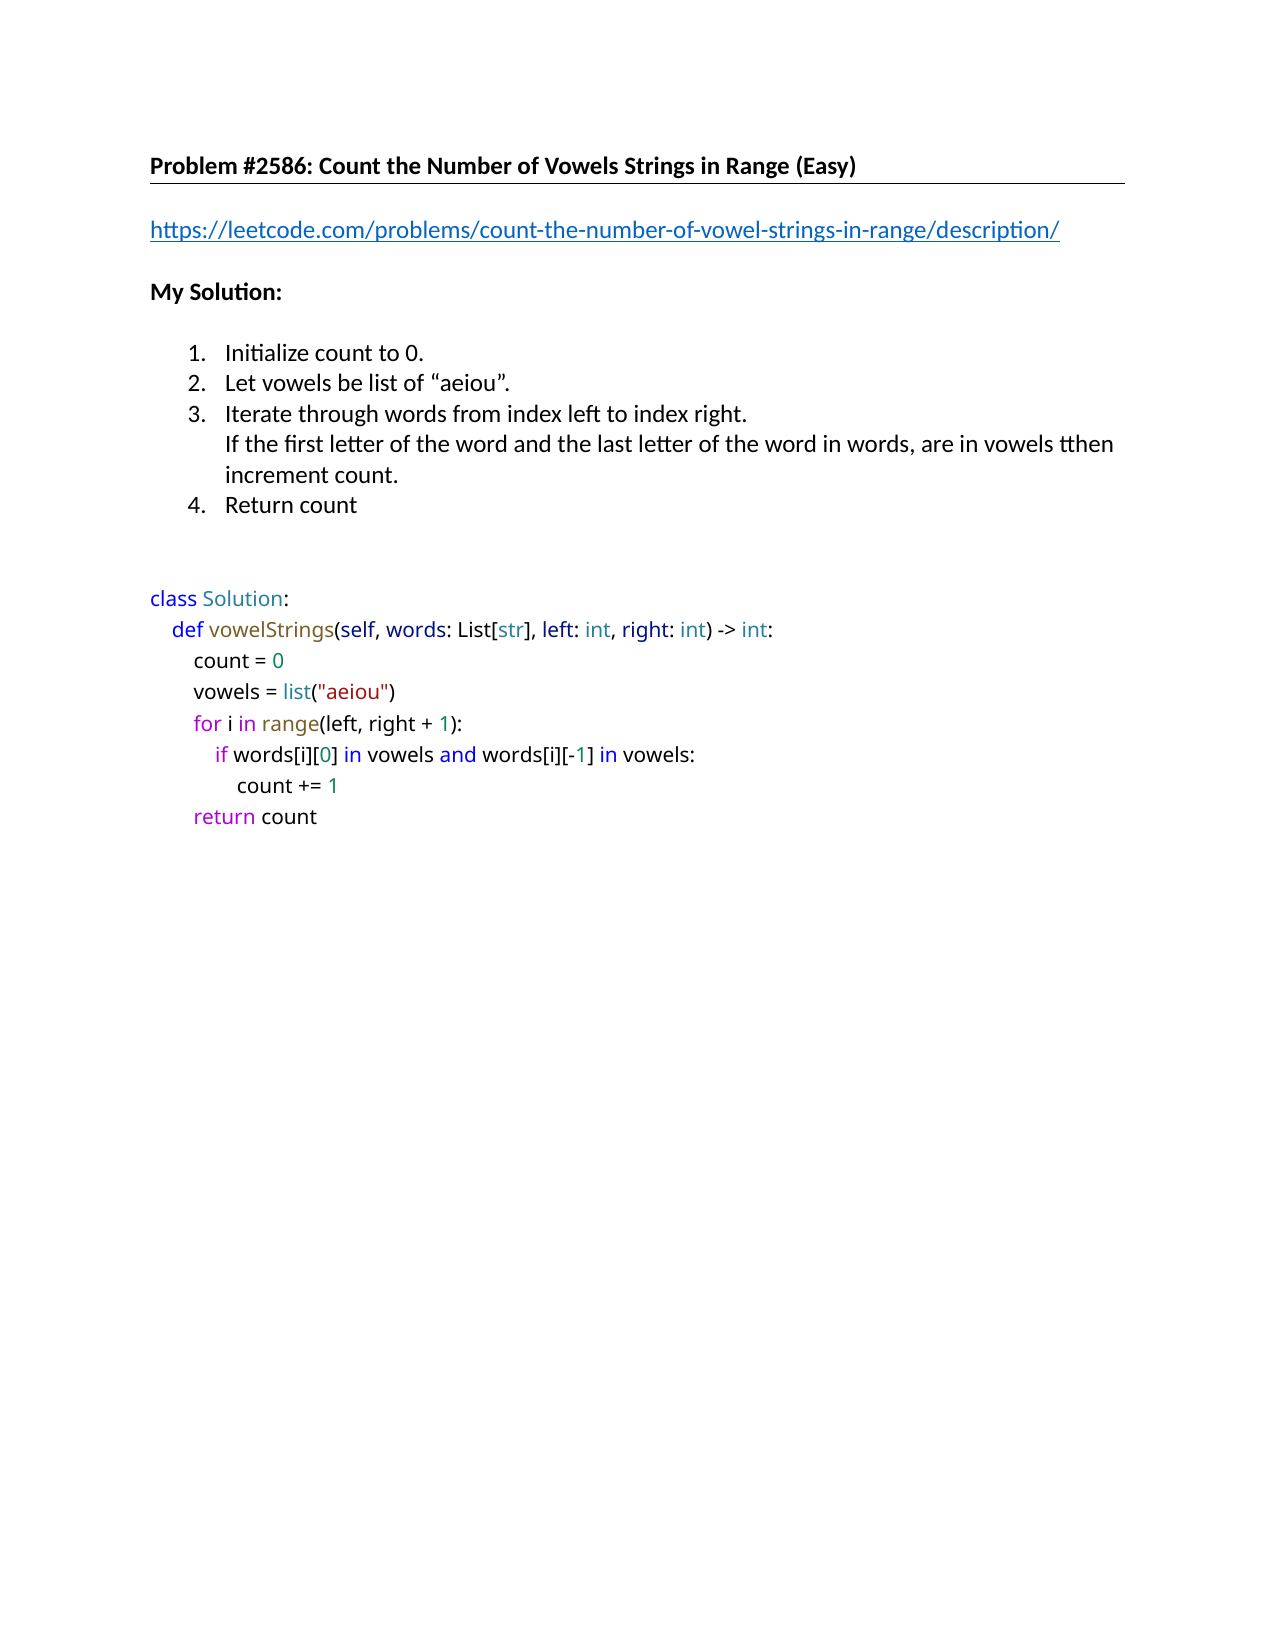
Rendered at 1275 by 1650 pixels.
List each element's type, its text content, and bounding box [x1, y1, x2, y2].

text vowels = list("aeiou") [150, 675, 1125, 706]
text count = 0 [150, 643, 1125, 675]
text count += 1 [150, 768, 1125, 800]
list Iterate through words from index left to index right. [187, 398, 1125, 428]
text My Solution: [150, 276, 1125, 306]
text return count [150, 800, 1125, 831]
list Let vowels be list of “aeiou”. [187, 367, 1125, 398]
text def vowelStrings(self, words: List[str], left: int, right: int) -> int: [150, 612, 1125, 643]
text if words[i][0] in vowels and words[i][-1] in vowels: [150, 737, 1125, 768]
list Return count [187, 489, 1125, 520]
text class Solution: [150, 581, 1125, 612]
text https://leetcode.com/problems/count-the-number-of-vowel-strings-in-range/description/ [150, 215, 1125, 245]
text Problem #2586: Count the Number of Vowels Strings in Range (Easy) [150, 150, 1125, 183]
list Initialize count to 0. [187, 337, 1125, 367]
text for i in range(left, right + 1): [150, 706, 1125, 737]
list If the first letter of the word and the last letter of the word in words, are in vowels tthen increment count. [225, 428, 1125, 489]
